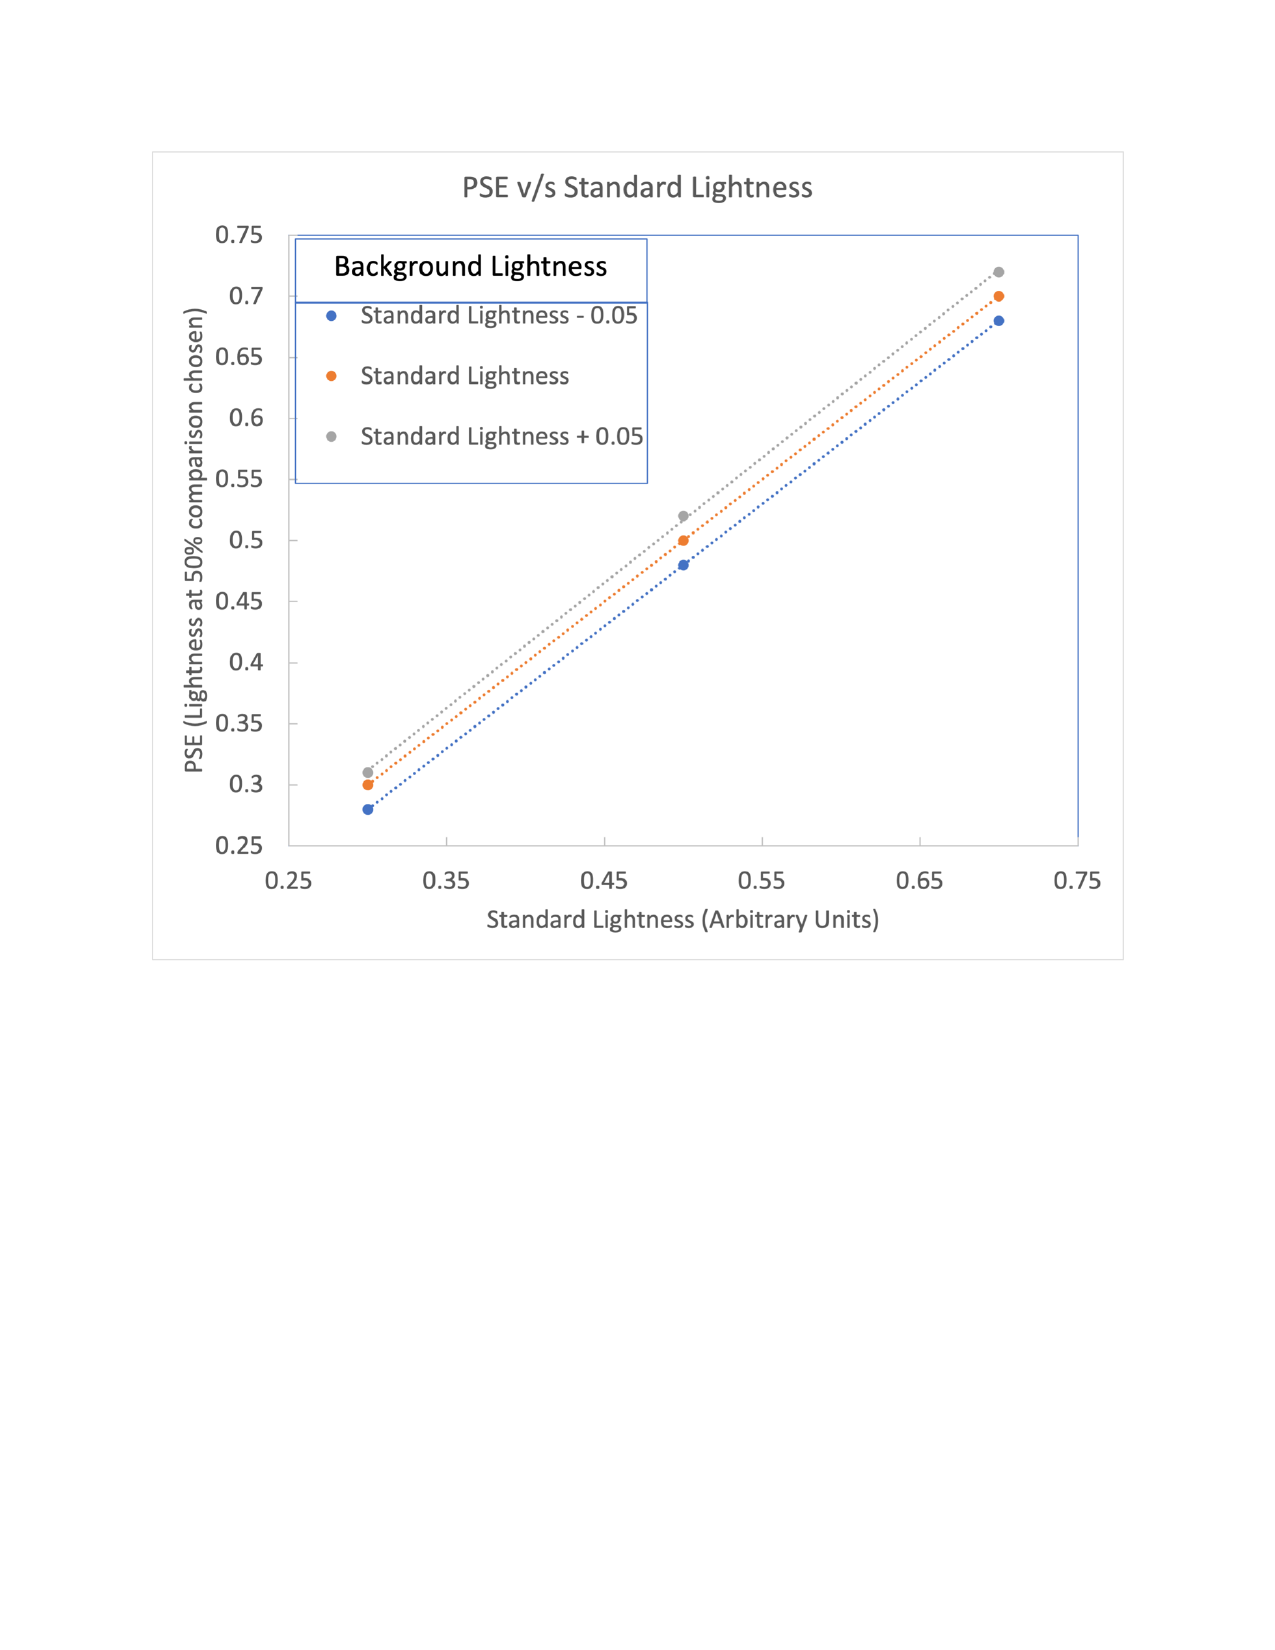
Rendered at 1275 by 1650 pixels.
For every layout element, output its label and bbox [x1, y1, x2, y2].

picture [150, 150, 1125, 962]
